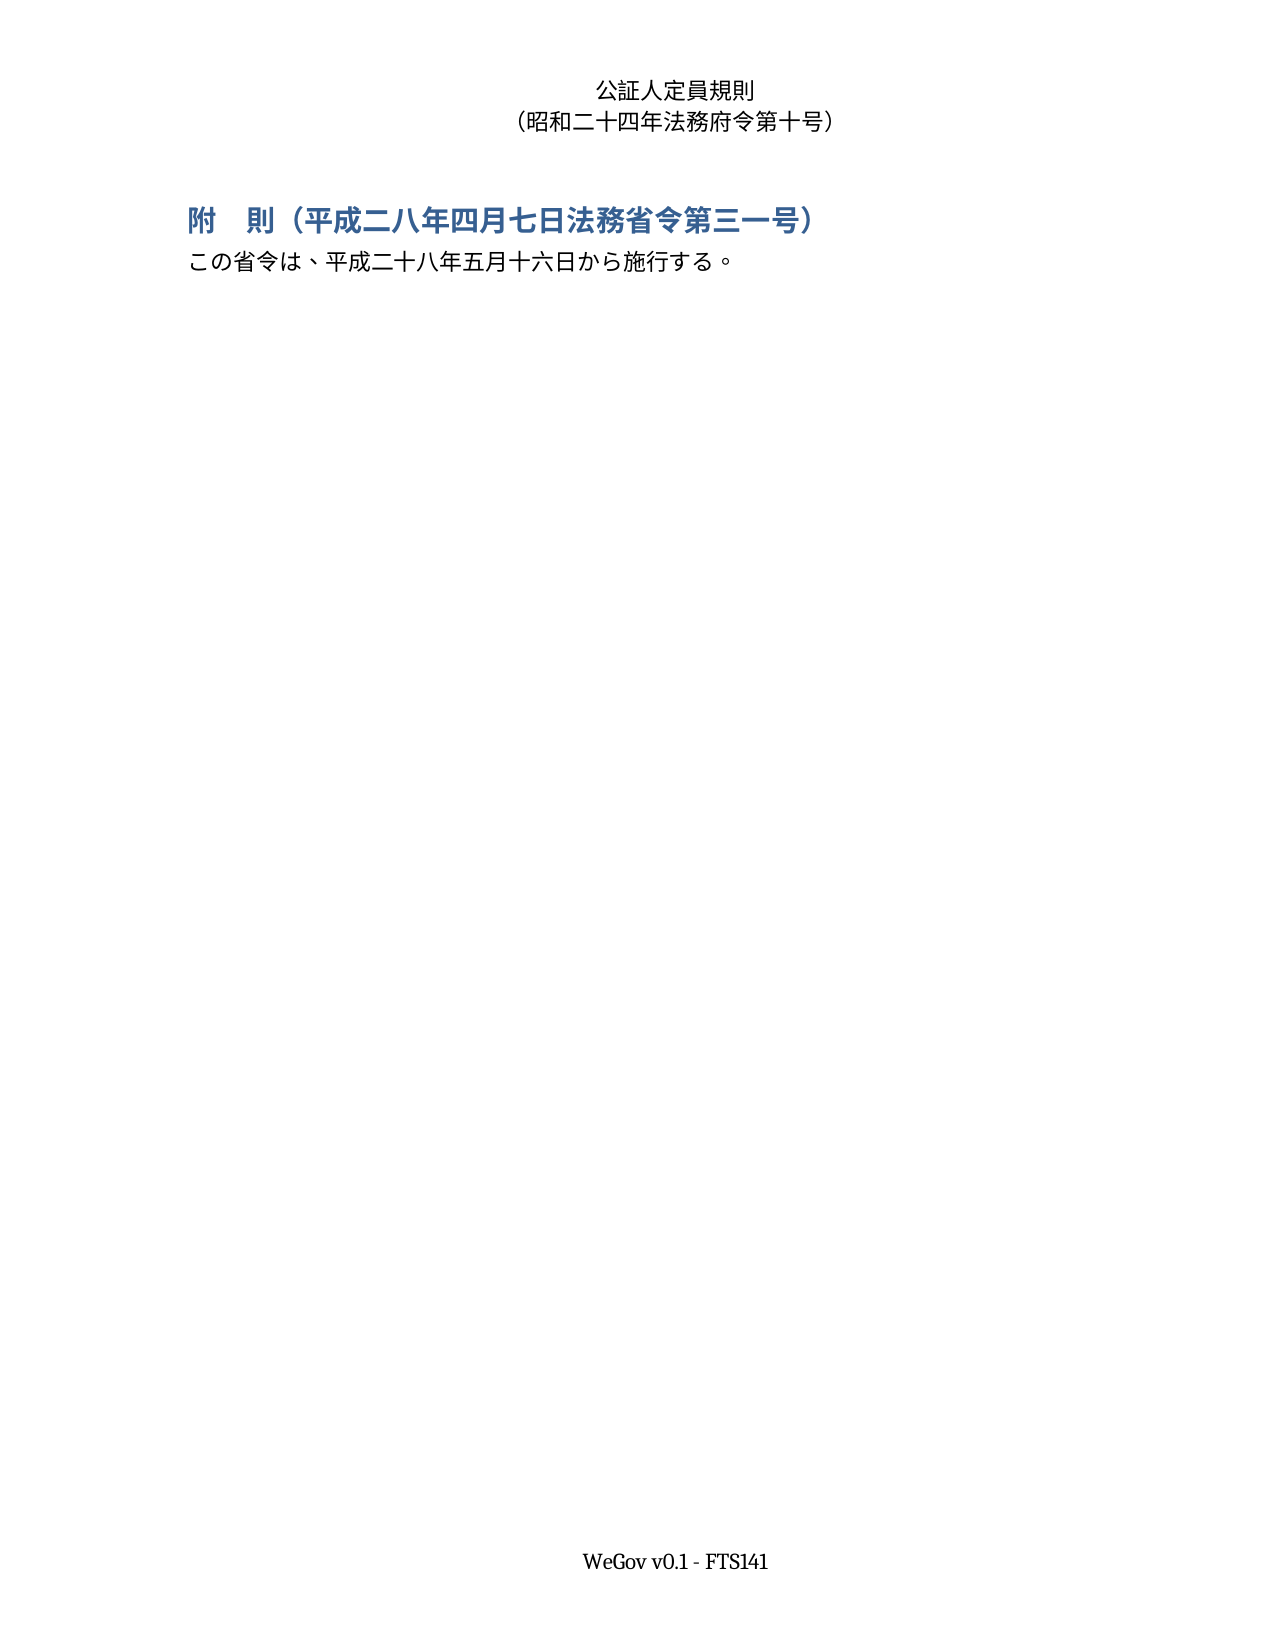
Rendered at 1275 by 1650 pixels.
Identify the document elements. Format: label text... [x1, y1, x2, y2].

text この省令は、平成二十八年五月十六日から施行する。 [187, 246, 1087, 277]
subtitle 附 則（平成二八年四月七日法務省令第三一号） [187, 200, 1087, 240]
